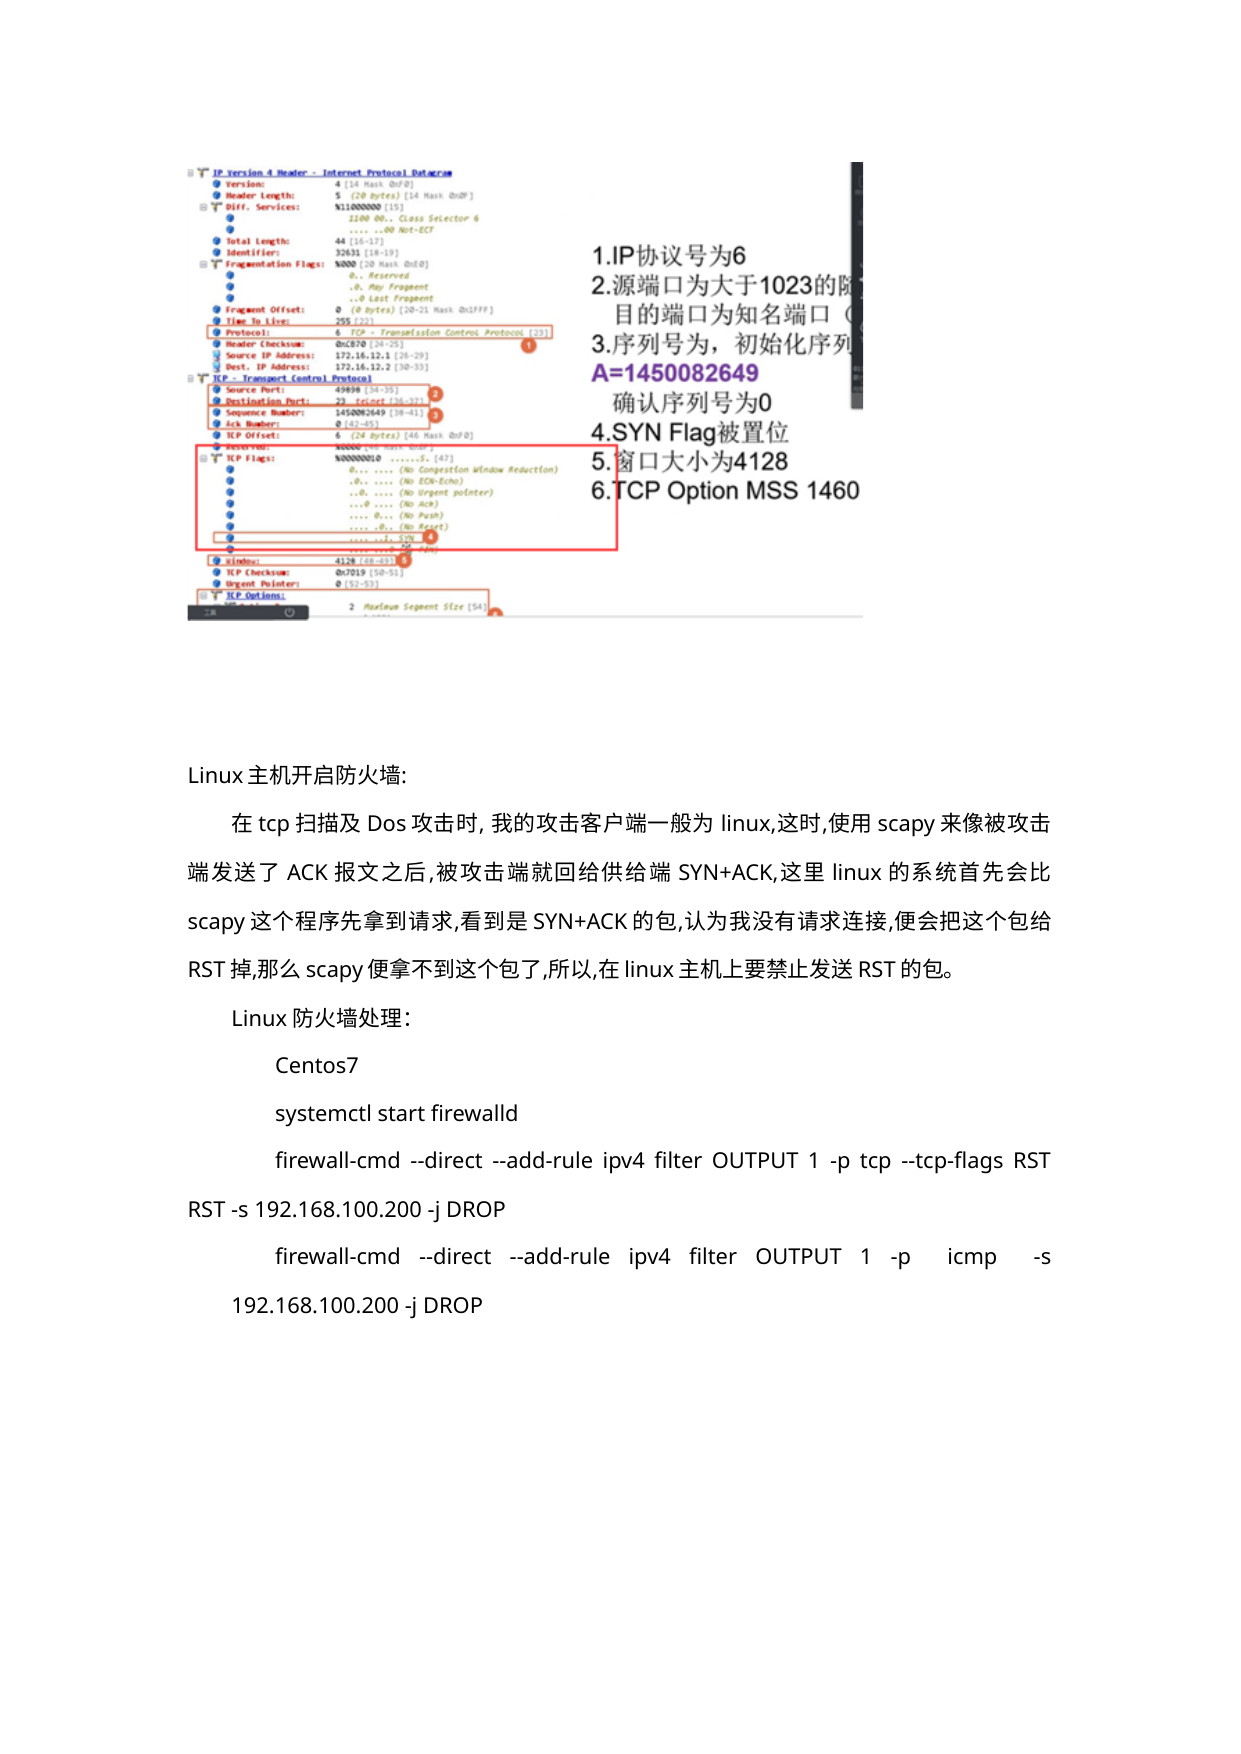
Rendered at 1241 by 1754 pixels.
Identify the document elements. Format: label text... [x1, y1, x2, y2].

text Linux主机开启防火墙: [187, 758, 1053, 790]
text 在tcp扫描及Dos攻击时, 我的攻击客户端一般为linux,这时,使用scapy来像被攻击端发送了ACK报文之后,被攻击端就回给供给端SYN+ACK,这里linux的系统首先会比scapy这个程序先拿到请求,看到是SYN+ACK的包,认为我没有请求连接,便会把这个包给RST掉,那么scapy便拿不到这个包了,所以,在linux主机上要禁止发送RST的包。 [187, 806, 1053, 985]
text firewall-cmd --direct --add-rule ipv4 filter OUTPUT 1 -p icmp -s 192.168.100.200 -j DROP [231, 1240, 1053, 1321]
picture [187, 162, 864, 621]
text systemctl start firewalld [187, 1096, 1053, 1129]
text Linux 防火墙处理： [187, 1001, 1053, 1033]
text Centos7 [187, 1049, 1053, 1081]
text firewall-cmd --direct --add-rule ipv4 filter OUTPUT 1 -p tcp --tcp-flags RST RST -s 192.168.100.200 -j DROP [187, 1144, 1053, 1225]
